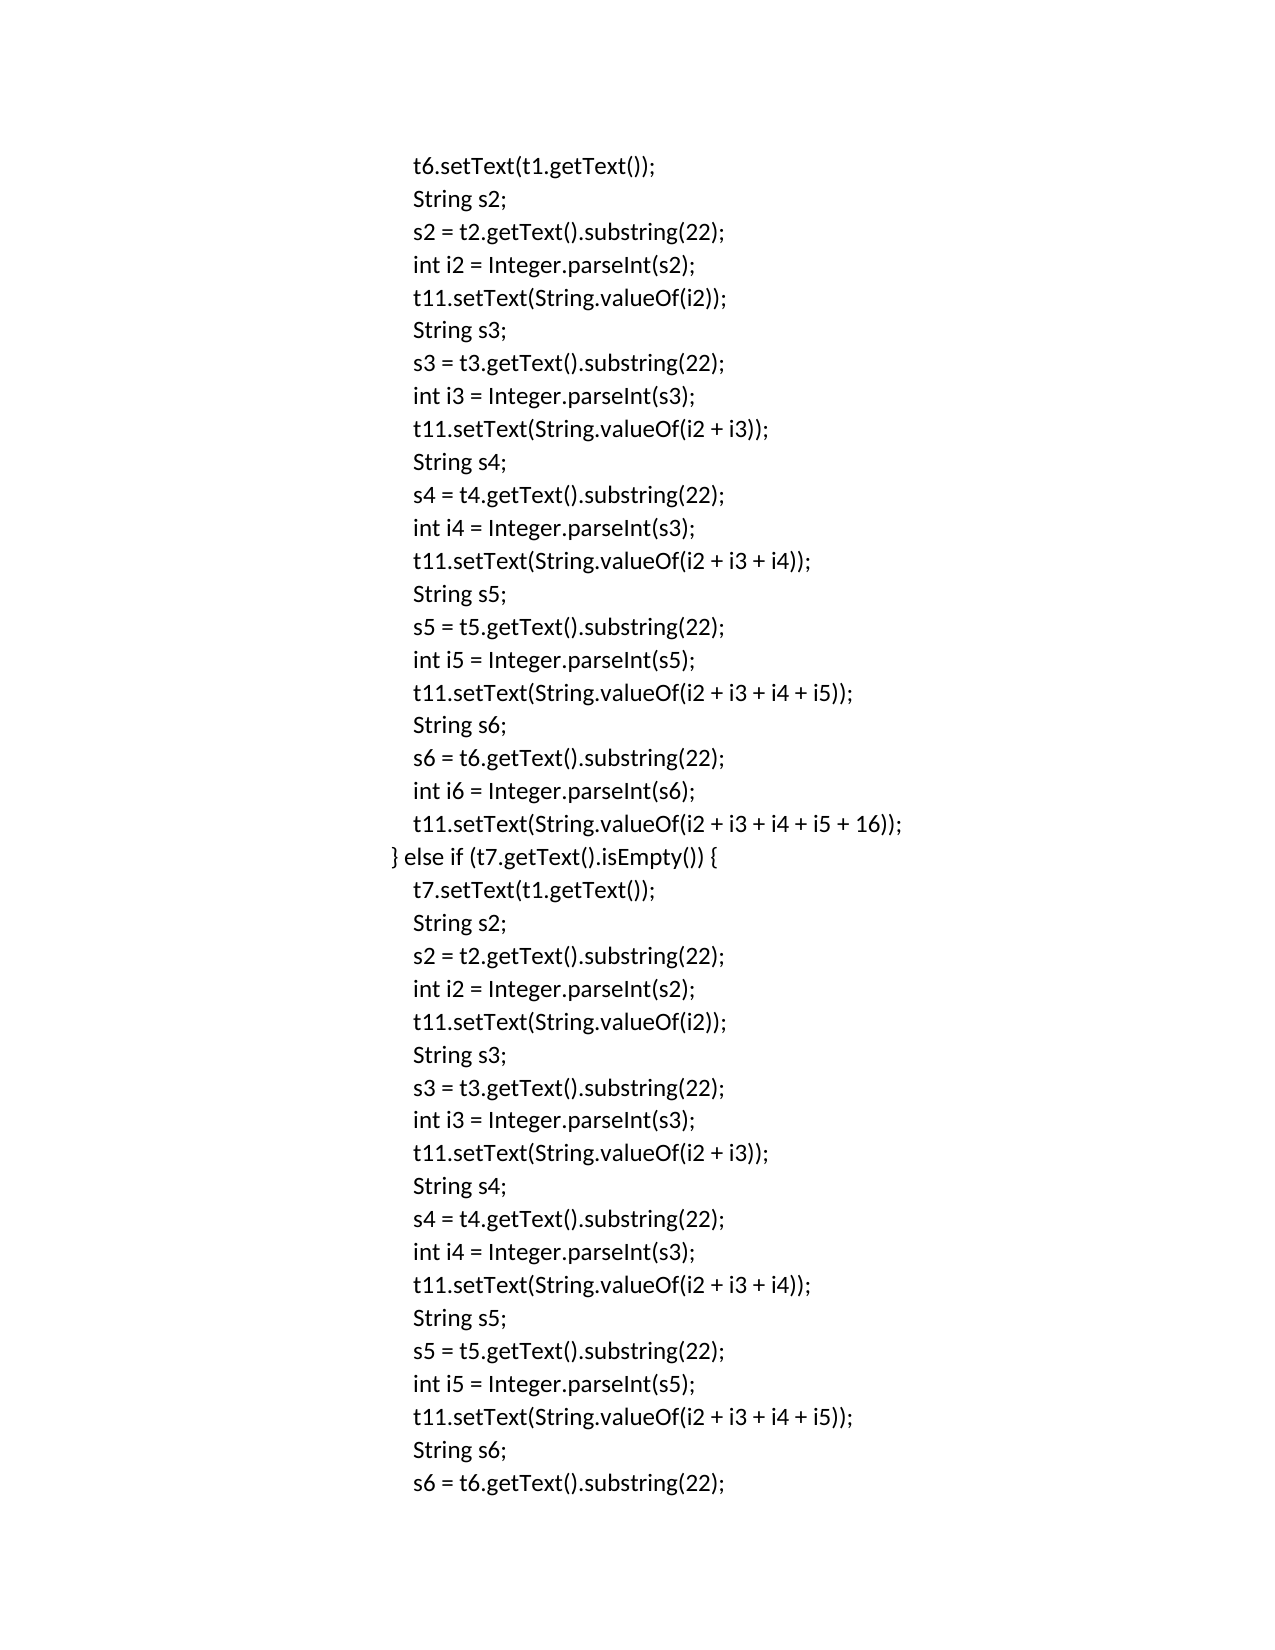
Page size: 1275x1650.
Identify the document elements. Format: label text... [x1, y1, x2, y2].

list t7.setText(t1.getText()); [300, 874, 1125, 905]
list t6.setText(t1.getText()); [300, 150, 1125, 181]
list int i3 = Integer.parseInt(s3); [300, 380, 1125, 411]
list s5 = t5.getText().substring(22); [300, 1335, 1125, 1366]
list s2 = t2.getText().substring(22); [300, 216, 1125, 246]
list s3 = t3.getText().substring(22); [300, 1072, 1125, 1102]
list String s5; [300, 1302, 1125, 1333]
list String s4; [300, 1170, 1125, 1201]
list int i4 = Integer.parseInt(s3); [300, 1236, 1125, 1267]
list s5 = t5.getText().substring(22); [300, 611, 1125, 641]
list String s3; [300, 314, 1125, 345]
list String s6; [300, 1434, 1125, 1464]
list int i2 = Integer.parseInt(s2); [300, 249, 1125, 279]
list String s3; [300, 1039, 1125, 1069]
list t11.setText(String.valueOf(i2)); [300, 282, 1125, 312]
list s6 = t6.getText().substring(22); [300, 742, 1125, 773]
list t11.setText(String.valueOf(i2 + i3)); [300, 1137, 1125, 1168]
list int i4 = Integer.parseInt(s3); [300, 512, 1125, 543]
list int i3 = Integer.parseInt(s3); [300, 1104, 1125, 1135]
list t11.setText(String.valueOf(i2 + i3 + i4)); [300, 545, 1125, 576]
list t11.setText(String.valueOf(i2 + i3 + i4)); [300, 1269, 1125, 1300]
list } else if (t7.getText().isEmpty()) { [300, 841, 1125, 872]
list int i5 = Integer.parseInt(s5); [300, 644, 1125, 674]
list String s2; [300, 907, 1125, 938]
list s6 = t6.getText().substring(22); [300, 1467, 1125, 1497]
list String s5; [300, 578, 1125, 608]
list int i5 = Integer.parseInt(s5); [300, 1368, 1125, 1398]
list int i2 = Integer.parseInt(s2); [300, 973, 1125, 1003]
list s3 = t3.getText().substring(22); [300, 347, 1125, 378]
list t11.setText(String.valueOf(i2 + i3 + i4 + i5 + 16)); [300, 808, 1125, 839]
list String s4; [300, 446, 1125, 477]
list t11.setText(String.valueOf(i2 + i3)); [300, 413, 1125, 444]
list t11.setText(String.valueOf(i2 + i3 + i4 + i5)); [300, 1401, 1125, 1431]
list s2 = t2.getText().substring(22); [300, 940, 1125, 971]
list s4 = t4.getText().substring(22); [300, 1203, 1125, 1234]
list String s6; [300, 709, 1125, 740]
list String s2; [300, 183, 1125, 213]
list int i6 = Integer.parseInt(s6); [300, 775, 1125, 806]
list t11.setText(String.valueOf(i2)); [300, 1006, 1125, 1036]
list s4 = t4.getText().substring(22); [300, 479, 1125, 510]
list t11.setText(String.valueOf(i2 + i3 + i4 + i5)); [300, 677, 1125, 707]
